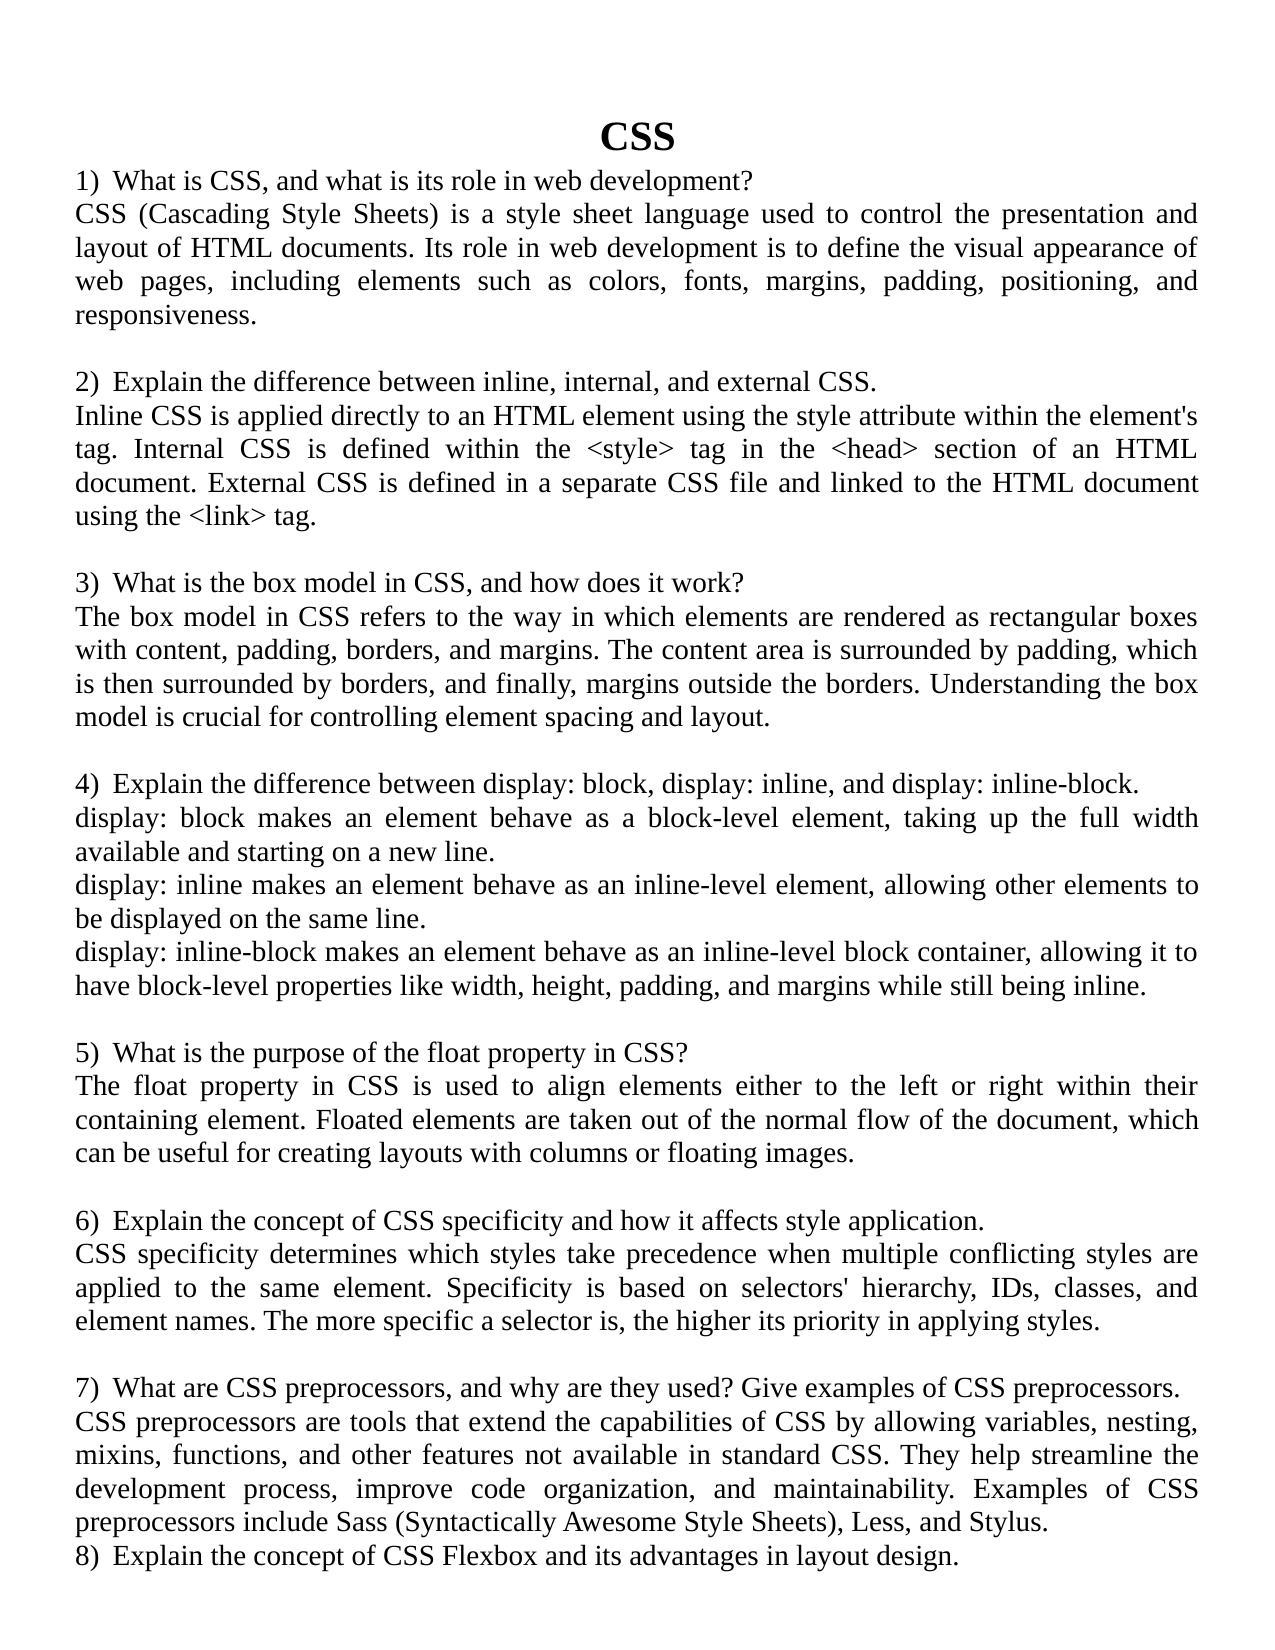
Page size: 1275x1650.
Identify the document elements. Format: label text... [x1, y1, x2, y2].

list What is the purpose of the float property in CSS? [75, 1035, 1200, 1068]
list What is the box model in CSS, and how does it work? [75, 565, 1200, 599]
text Inline CSS is applied directly to an HTML element using the style attribute within the element's tag. Internal CSS is defined within the <style> tag in the <head> section of an HTML document. External CSS is defined in a separate CSS file and linked to the HTML document using the <link> tag. [75, 398, 1200, 532]
list Explain the difference between inline, internal, and external CSS. [75, 364, 1200, 398]
text The float property in CSS is used to align elements either to the left or right within their containing element. Floated elements are taken out of the normal flow of the document, which can be useful for creating layouts with columns or floating images. [75, 1068, 1200, 1169]
text display: inline-block makes an element behave as an inline-level block container, allowing it to have block-level properties like width, height, padding, and margins while still being inline. [75, 934, 1200, 1001]
list Explain the concept of CSS Flexbox and its advantages in layout design. [75, 1538, 1200, 1572]
text CSS preprocessors are tools that extend the capabilities of CSS by allowing variables, nesting, mixins, functions, and other features not available in standard CSS. They help streamline the development process, improve code organization, and maintainability. Examples of CSS preprocessors include Sass (Syntactically Awesome Style Sheets), Less, and Stylus. [75, 1404, 1200, 1538]
text CSS (Cascading Style Sheets) is a style sheet language used to control the presentation and layout of HTML documents. Its role in web development is to define the visual appearance of web pages, including elements such as colors, fonts, margins, padding, positioning, and responsiveness. [75, 196, 1200, 331]
text CSS [75, 111, 1200, 159]
text display: block makes an element behave as a block-level element, taking up the full width available and starting on a new line. [75, 800, 1200, 867]
text display: inline makes an element behave as an inline-level element, allowing other elements to be displayed on the same line. [75, 867, 1200, 934]
list Explain the difference between display: block, display: inline, and display: inline-block. [75, 767, 1200, 800]
list What is CSS, and what is its role in web development? [75, 163, 1200, 196]
text The box model in CSS refers to the way in which elements are rendered as rectangular boxes with content, padding, borders, and margins. The content area is surrounded by padding, which is then surrounded by borders, and finally, margins outside the borders. Understanding the box model is crucial for controlling element spacing and layout. [75, 599, 1200, 733]
list What are CSS preprocessors, and why are they used? Give examples of CSS preprocessors. [75, 1370, 1200, 1404]
text CSS specificity determines which styles take precedence when multiple conflicting styles are applied to the same element. Specificity is based on selectors' hierarchy, IDs, classes, and element names. The more specific a selector is, the higher its priority in applying styles. [75, 1236, 1200, 1337]
list Explain the concept of CSS specificity and how it affects style application. [75, 1203, 1200, 1236]
